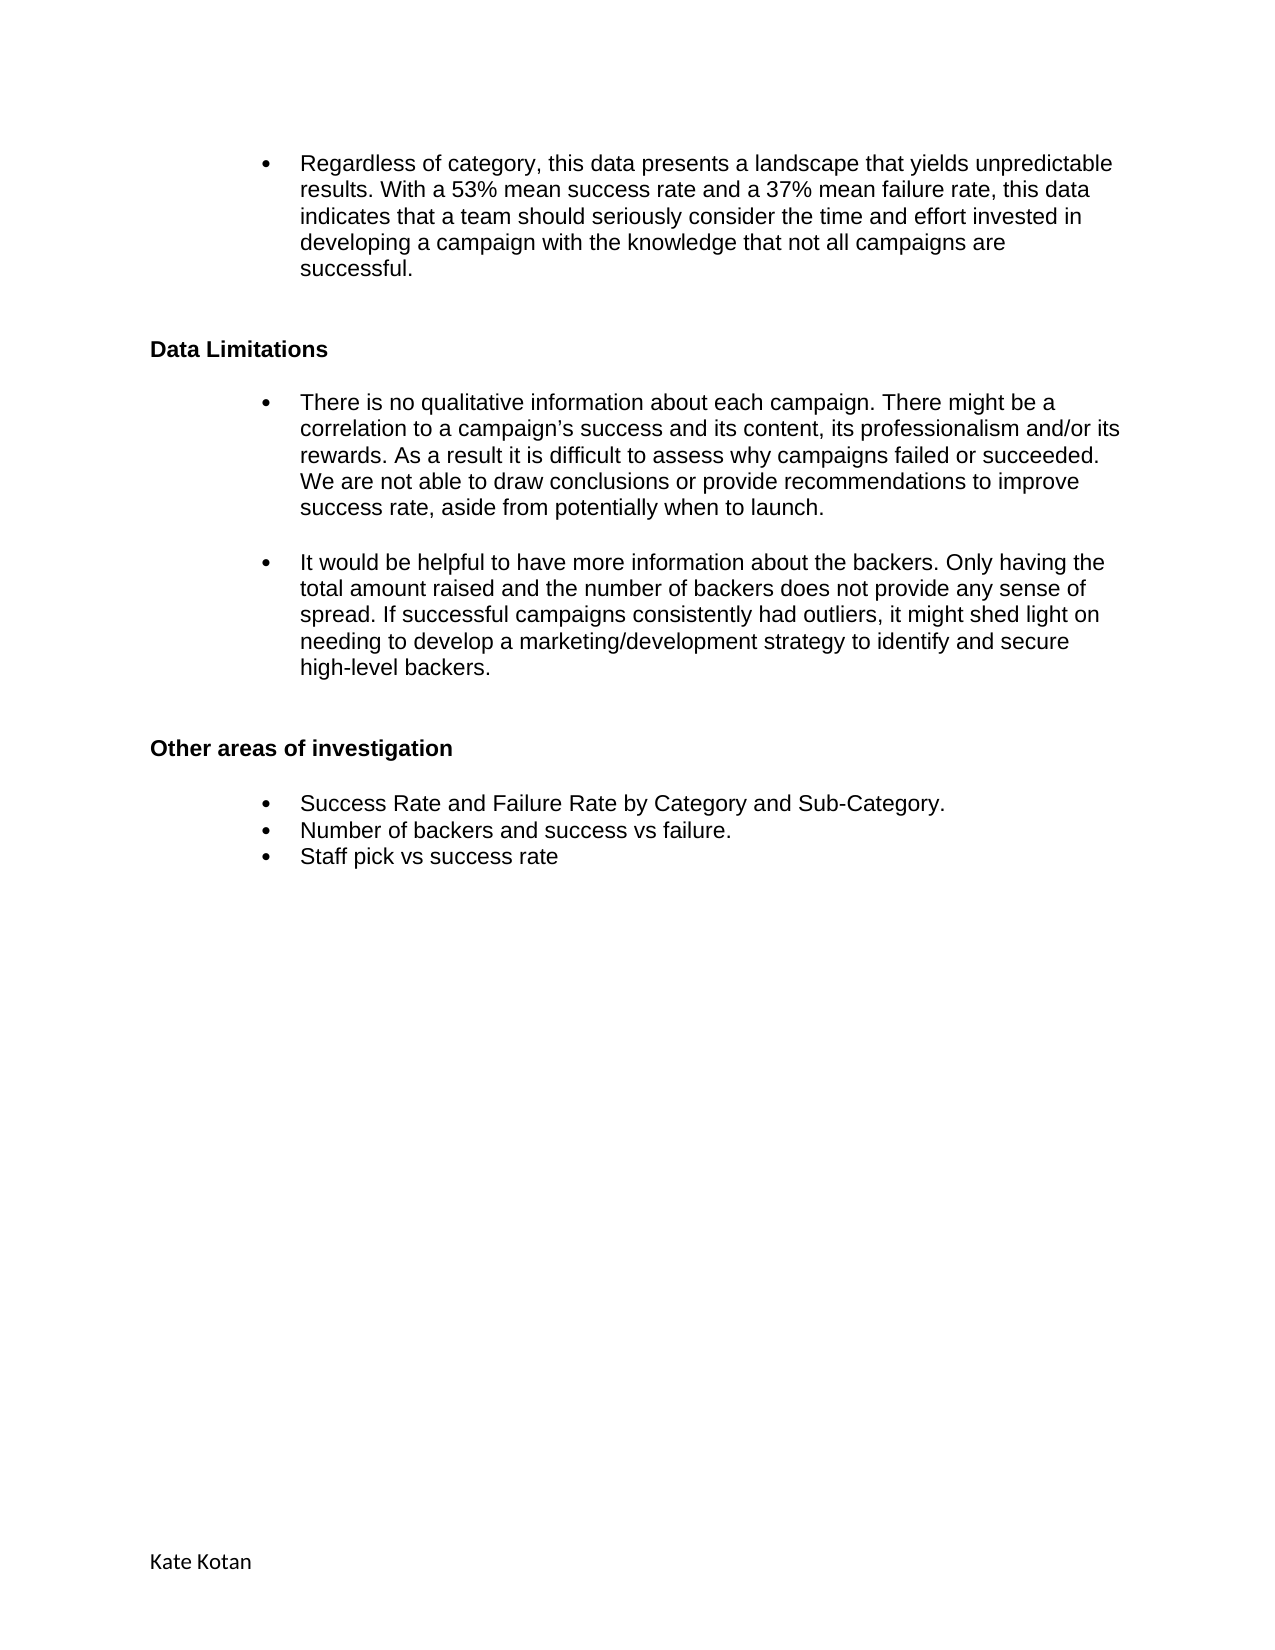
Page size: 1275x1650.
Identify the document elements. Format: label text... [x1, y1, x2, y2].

list Staff pick vs success rate [262, 843, 1125, 869]
list Number of backers and success vs failure. [262, 817, 1125, 843]
text Data Limitations [150, 336, 1125, 362]
text Other areas of investigation [150, 735, 1125, 761]
list Success Rate and Failure Rate by Category and Sub-Category. [262, 790, 1125, 817]
list Regardless of category, this data presents a landscape that yields unpredictable results. With a 53% mean success rate and a 37% mean failure rate, this data indicates that a team should seriously consider the time and effort invested in developing a campaign with the knowledge that not all campaigns are successful. [262, 150, 1125, 336]
list It would be helpful to have more information about the backers. Only having the total amount raised and the number of backers does not provide any sense of spread. If successful campaigns consistently had outliers, it might shed light on needing to develop a marketing/development strategy to identify and secure high-level backers. [262, 549, 1125, 708]
list There is no qualitative information about each campaign. There might be a correlation to a campaign’s success and its content, its professionalism and/or its rewards. As a result it is difficult to assess why campaigns failed or succeeded. We are not able to draw conclusions or provide recommendations to improve success rate, aside from potentially when to launch. [262, 389, 1125, 549]
